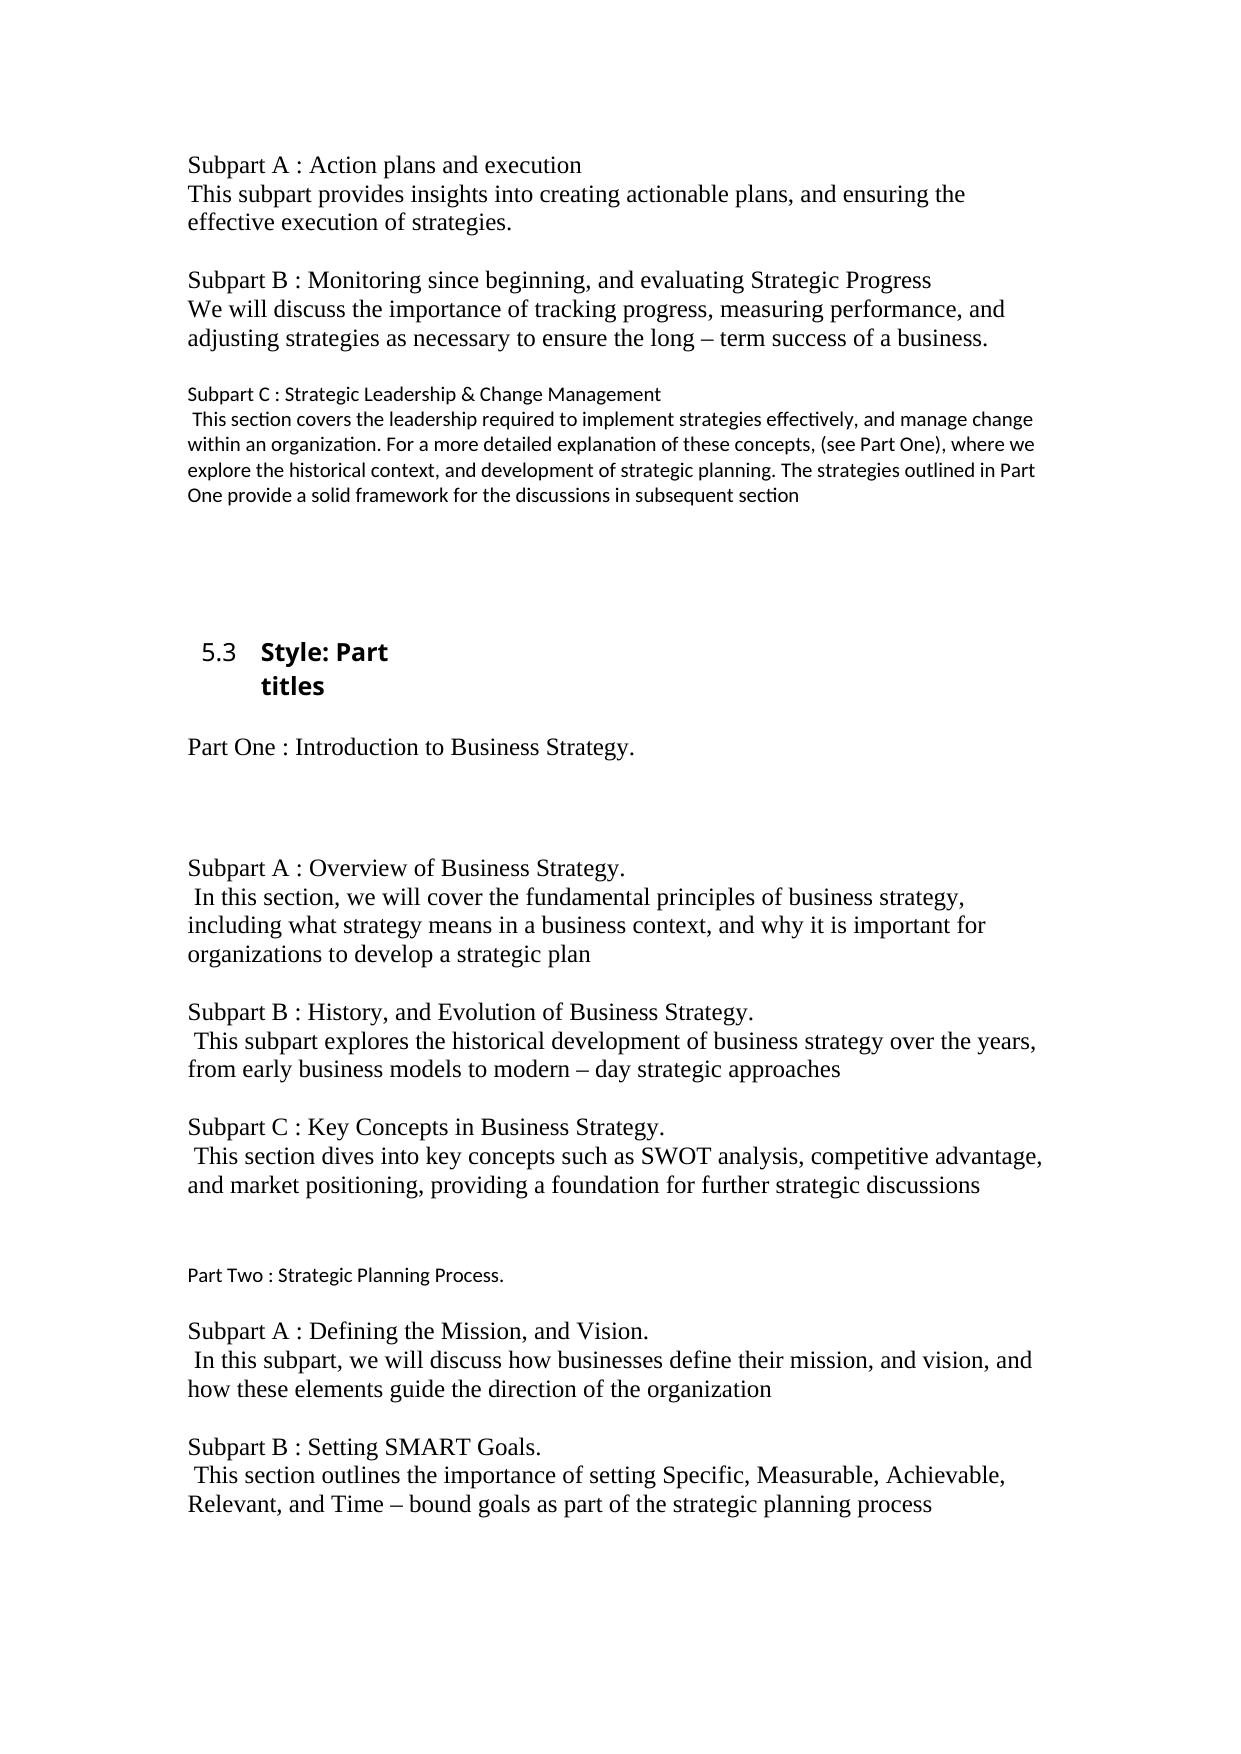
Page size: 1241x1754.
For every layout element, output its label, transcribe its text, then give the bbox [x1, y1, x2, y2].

table_header Style: Part titles [250, 634, 467, 702]
text Subpart B : History, and Evolution of Business Strategy. This subpart explores the historical development of business strategy over the years, from early business models to modern – day strategic approaches [187, 997, 1053, 1083]
text Subpart B : Setting SMART Goals. This section outlines the importance of setting Specific, Measurable, Achievable, Relevant, and Time – bound goals as part of the strategic planning process [187, 1432, 1053, 1518]
text Part One : Introduction to Business Strategy. [187, 732, 1053, 760]
text Subpart B : Monitoring since beginning, and evaluating Strategic Progress We will discuss the importance of tracking progress, measuring performance, and adjusting strategies as necessary to ensure the long – term success of a business. [187, 265, 1053, 352]
text Subpart A : Overview of Business Strategy. In this section, we will cover the fundamental principles of business strategy, including what strategy means in a business context, and why it is important for organizations to develop a strategic plan [187, 853, 1053, 968]
text Subpart C : Strategic Leadership & Change Management This section covers the leadership required to implement strategies effectively, and manage change within an organization. For a more detailed explanation of these concepts, (see Part One), where we explore the historical context, and development of strategic planning. The strategies outlined in Part One provide a solid framework for the discussions in subsequent section [187, 381, 1053, 508]
text Subpart A : Defining the Mission, and Vision. In this subpart, we will discuss how businesses define their mission, and vision, and how these elements guide the direction of the organization [187, 1316, 1053, 1403]
text Subpart C : Key Concepts in Business Strategy. This section dives into key concepts such as SWOT analysis, competitive advantage, and market positioning, providing a foundation for further strategic discussions [187, 1112, 1053, 1199]
text Subpart A : Action plans and execution This subpart provides insights into creating actionable plans, and ensuring the effective execution of strategies. [187, 150, 1053, 236]
text Part Two : Strategic Planning Process. [187, 1262, 1053, 1287]
table_header 5.3 [188, 634, 250, 702]
